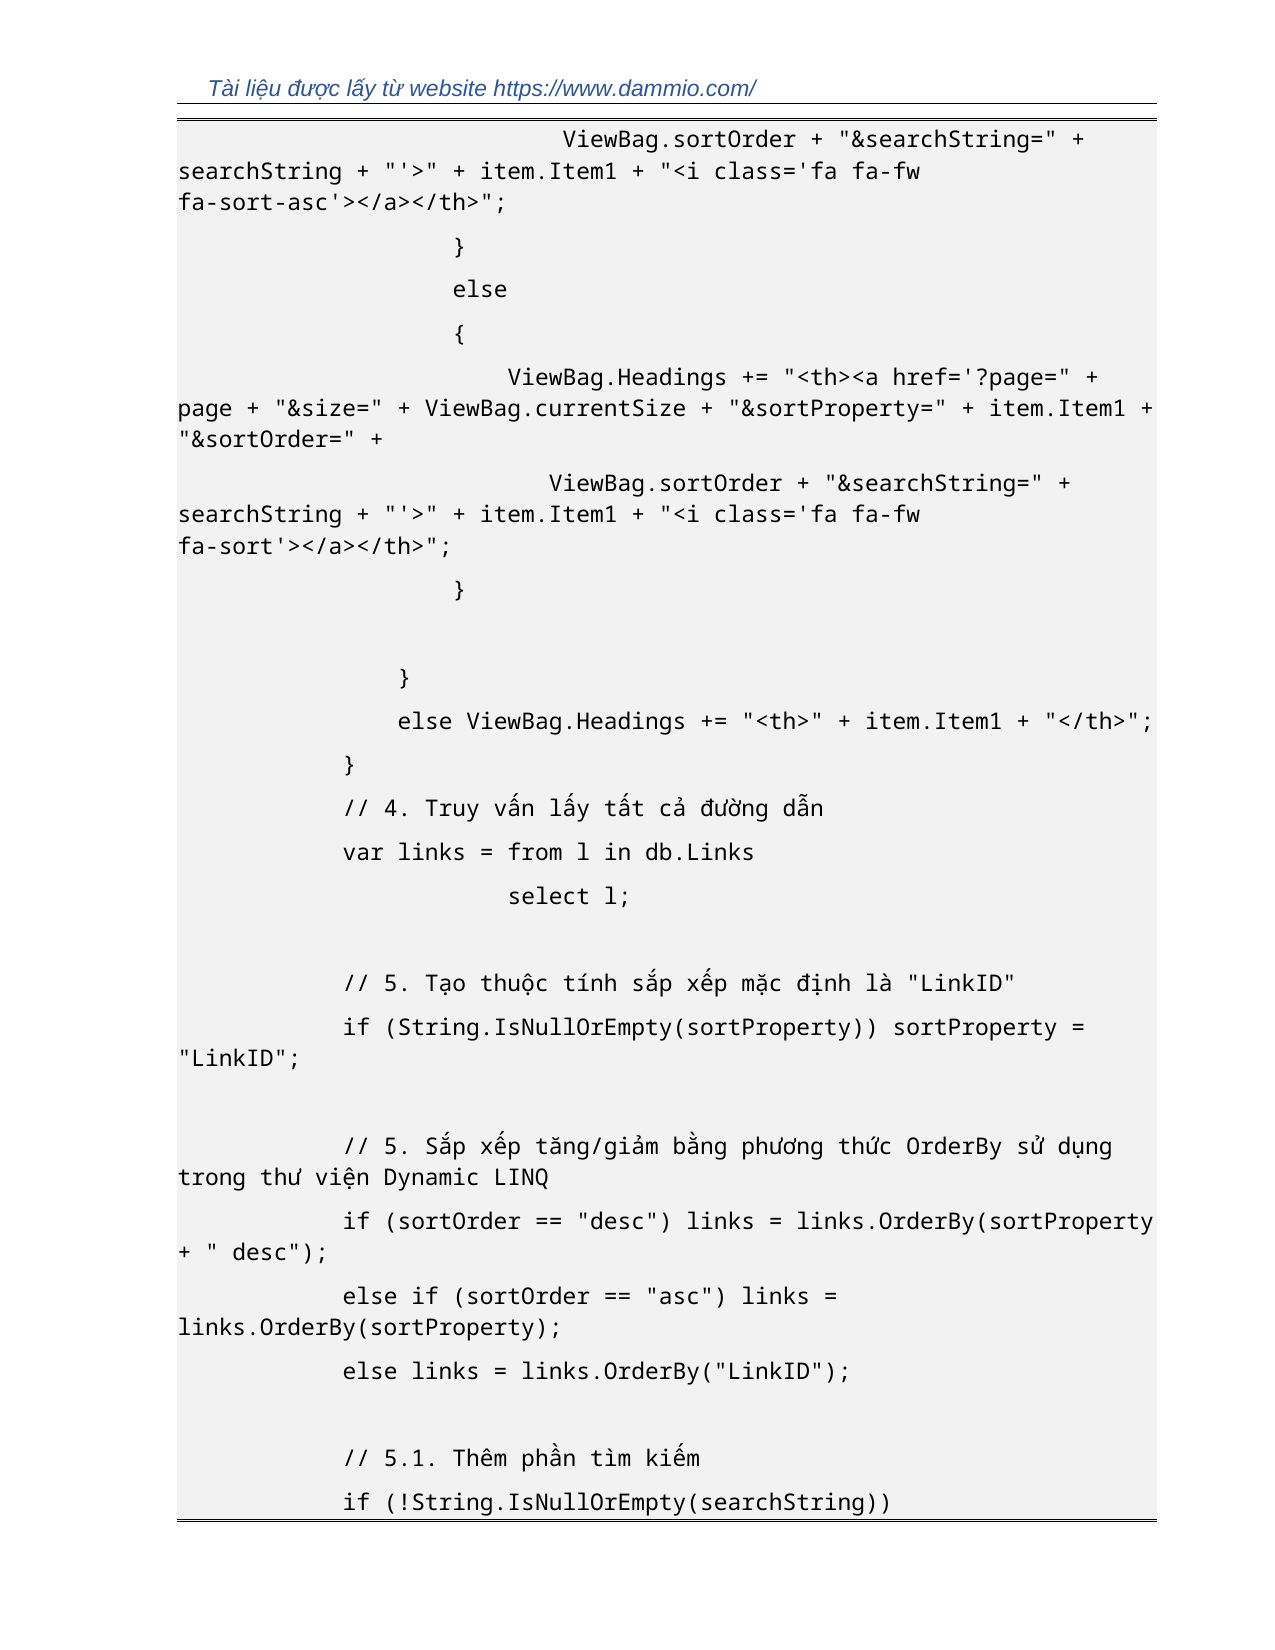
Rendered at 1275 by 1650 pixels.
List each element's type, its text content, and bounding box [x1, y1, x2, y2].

text } [177, 656, 1157, 692]
text // 5.1. Thêm phần tìm kiếm [177, 1437, 1157, 1473]
text else [177, 268, 1157, 304]
text { [177, 312, 1157, 348]
text } [177, 743, 1157, 779]
text if (!String.IsNullOrEmpty(searchString)) [177, 1481, 1157, 1519]
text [177, 356, 1157, 454]
text ViewBag.sortOrder + "&searchString=" + searchString + "'>" + item.Item1 + "<i class='fa fa-fw fa-sort-asc'></a></th>"; [177, 121, 1157, 217]
text if (sortOrder == "desc") links = links.OrderBy(sortProperty + " desc"); [177, 1199, 1157, 1267]
text else if (sortOrder == "asc") links = links.OrderBy(sortProperty); [177, 1274, 1157, 1342]
text // 5. Tạo thuộc tính sắp xếp mặc định là "LinkID" [177, 962, 1157, 998]
text } [177, 568, 1157, 604]
text else ViewBag.Headings += "<th>" + item.Item1 + "</th>"; [177, 699, 1157, 736]
text if (String.IsNullOrEmpty(sortProperty)) sortProperty = "LinkID"; [177, 1006, 1157, 1073]
text // 5. Sắp xếp tăng/giảm bằng phương thức OrderBy sử dụng trong thư viện Dynamic LINQ [177, 1124, 1157, 1192]
text // 4. Truy vấn lấy tất cả đường dẫn [177, 787, 1157, 823]
text else links = links.OrderBy("LinkID"); [177, 1349, 1157, 1386]
text } [177, 224, 1157, 261]
text var links = from l in db.Links [177, 831, 1157, 867]
text select l; [177, 874, 1157, 911]
text ViewBag.sortOrder + "&searchString=" + searchString + "'>" + item.Item1 + "<i class='fa fa-fw fa-sort'></a></th>"; [177, 462, 1157, 561]
